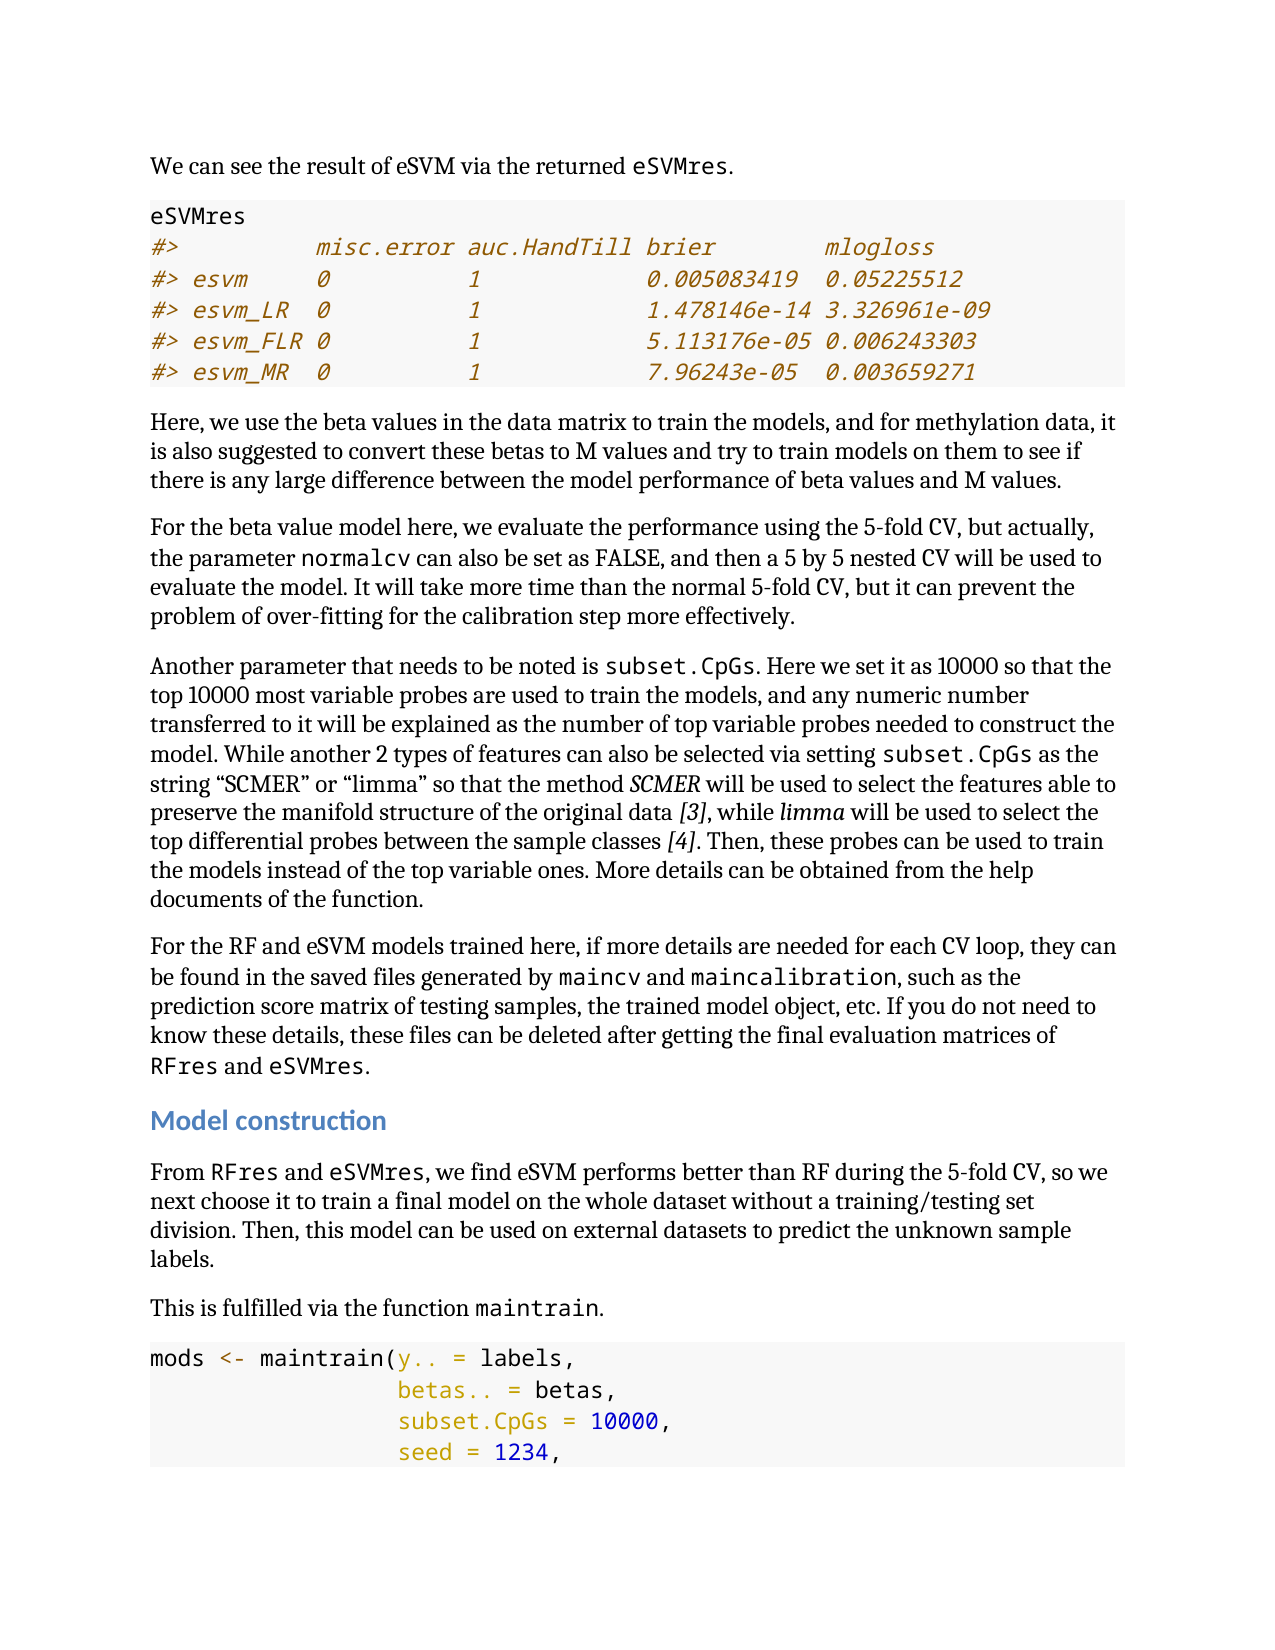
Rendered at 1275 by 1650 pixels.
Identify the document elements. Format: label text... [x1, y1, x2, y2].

subtitle Model construction [150, 1102, 1125, 1137]
text For the RF and eSVM models trained here, if more details are needed for each CV loop, they can be found in the saved files generated by maincv and maincalibration, such as the prediction score matrix of testing samples, the trained model object, etc. If you do not need to know these details, these files can be deleted after getting the final evaluation matrices of RFres and eSVMres. [150, 932, 1125, 1081]
text Another parameter that needs to be noted is subset.CpGs. Here we set it as 10000 so that the top 10000 most variable probes are used to train the models, and any numeric number transferred to it will be explained as the number of top variable probes needed to construct the model. While another 2 types of features can also be selected via setting subset.CpGs as the string “SCMER” or “limma” so that the method SCMER will be used to select the features able to preserve the manifold structure of the original data [3], while limma will be used to select the top differential probes between the sample classes [4]. Then, these probes can be used to train the models instead of the top variable ones. More details can be obtained from the help documents of the function. [150, 649, 1125, 913]
text For the beta value model here, we evaluate the performance using the 5-fold CV, but actually, the parameter normalcv can also be set as FALSE, and then a 5 by 5 nested CV will be used to evaluate the model. It will take more time than the normal 5-fold CV, but it can prevent the problem of over-fitting for the calibration step more effectively. [150, 513, 1125, 631]
text This is fulfilled via the function maintrain. [150, 1292, 1125, 1323]
text From RFres and eSVMres, we find eSVM performs better than RF during the 5-fold CV, so we next choose it to train a final model on the whole dataset without a training/testing set division. Then, this model can be used on external datasets to predict the unknown sample labels. [150, 1156, 1125, 1273]
text mods <- maintrain(y.. = labels, betas.. = betas, subset.CpGs = 10000, seed = 1234, method = 'eSVM', calibrationmethod = c('LR', 'FLR', 'MR')) [150, 1342, 1125, 1467]
text We can see the result of eSVM via the returned eSVMres. [150, 150, 1125, 181]
text eSVMres #> misc.error auc.HandTill brier mlogloss #> esvm 0 1 0.005083419 0.05225512 #> esvm_LR 0 1 1.478146e-14 3.326961e-09 #> esvm_FLR 0 1 5.113176e-05 0.006243303 #> esvm_MR 0 1 7.96243e-05 0.003659271 [150, 200, 1125, 387]
text Here, we use the beta values in the data matrix to train the models, and for methylation data, it is also suggested to convert these betas to M values and try to train models on them to see if there is any large difference between the model performance of beta values and M values. [150, 408, 1125, 494]
